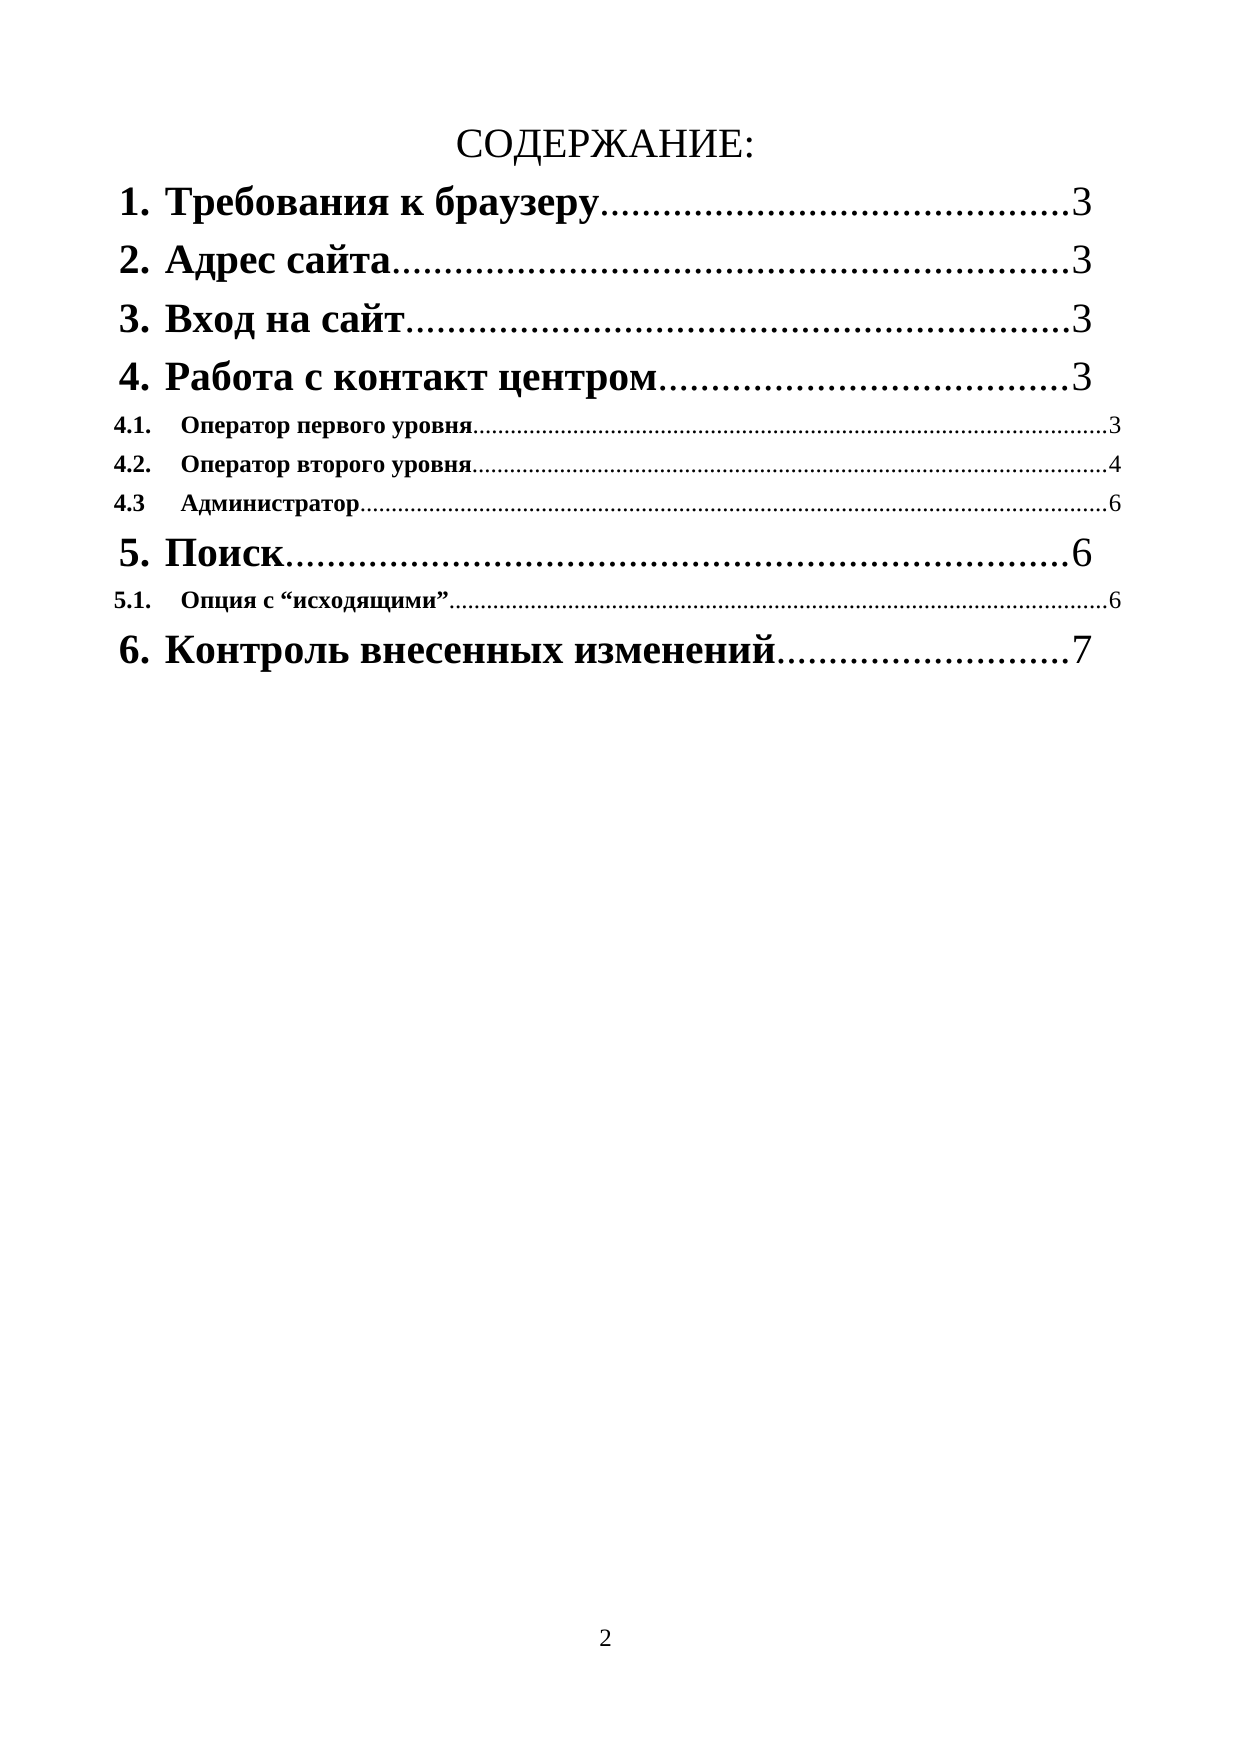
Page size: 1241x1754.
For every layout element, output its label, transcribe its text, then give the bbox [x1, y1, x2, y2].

text 3. Вход на сайт 3 [89, 293, 1122, 341]
text 5. Поиск 6 [89, 527, 1122, 575]
text 2. Адрес сайта 3 [89, 235, 1122, 283]
text 5.1. Опция с “исходящими” 6 [114, 586, 1122, 614]
text 4.3 Администратор 6 [114, 488, 1122, 517]
text 6. Контроль внесенных изменений 7 [89, 625, 1122, 673]
text СОДЕРЖАНИЕ: [89, 118, 1122, 166]
text 4. Работа с контакт центром 3 [89, 351, 1122, 399]
text 1. Требования к браузеру 3 [89, 176, 1122, 224]
text 4.2. Оператор второго уровня 4 [114, 449, 1122, 478]
text 4.1. Оператор первого уровня 3 [114, 410, 1122, 438]
